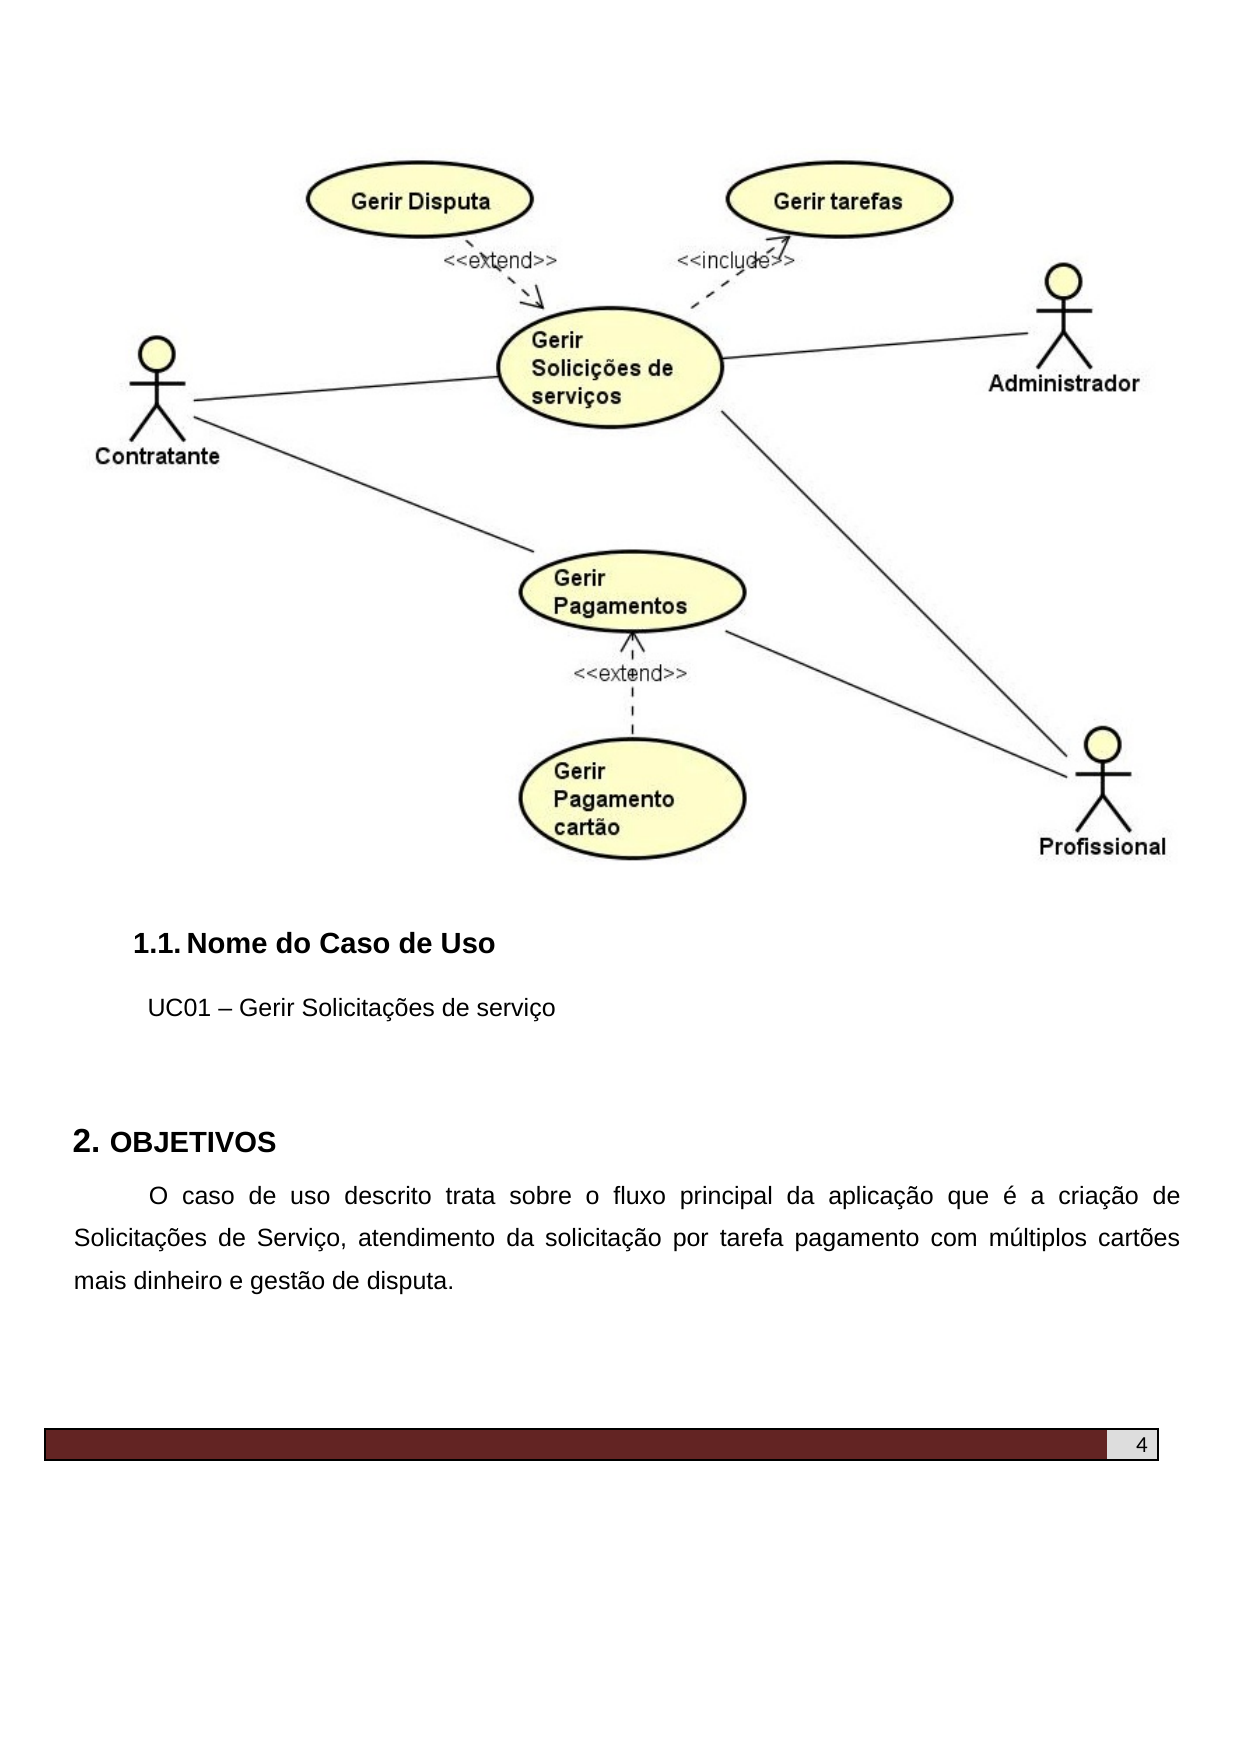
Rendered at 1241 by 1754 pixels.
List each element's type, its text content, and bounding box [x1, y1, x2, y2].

subtitle Nome do Caso de Uso [133, 926, 1202, 960]
text O caso de uso descrito trata sobre o fluxo principal da aplicação que é a criação de Solicitações de Serviço, atendimento da solicitação por tarefa pagamento com múltiplos cartões mais dinheiro e gestão de disputa. [74, 1181, 1182, 1295]
text UC01 – Gerir Solicitações de serviço [147, 993, 1182, 1022]
picture [36, 148, 1203, 894]
subtitle OBJETIVOS [72, 1121, 1202, 1159]
